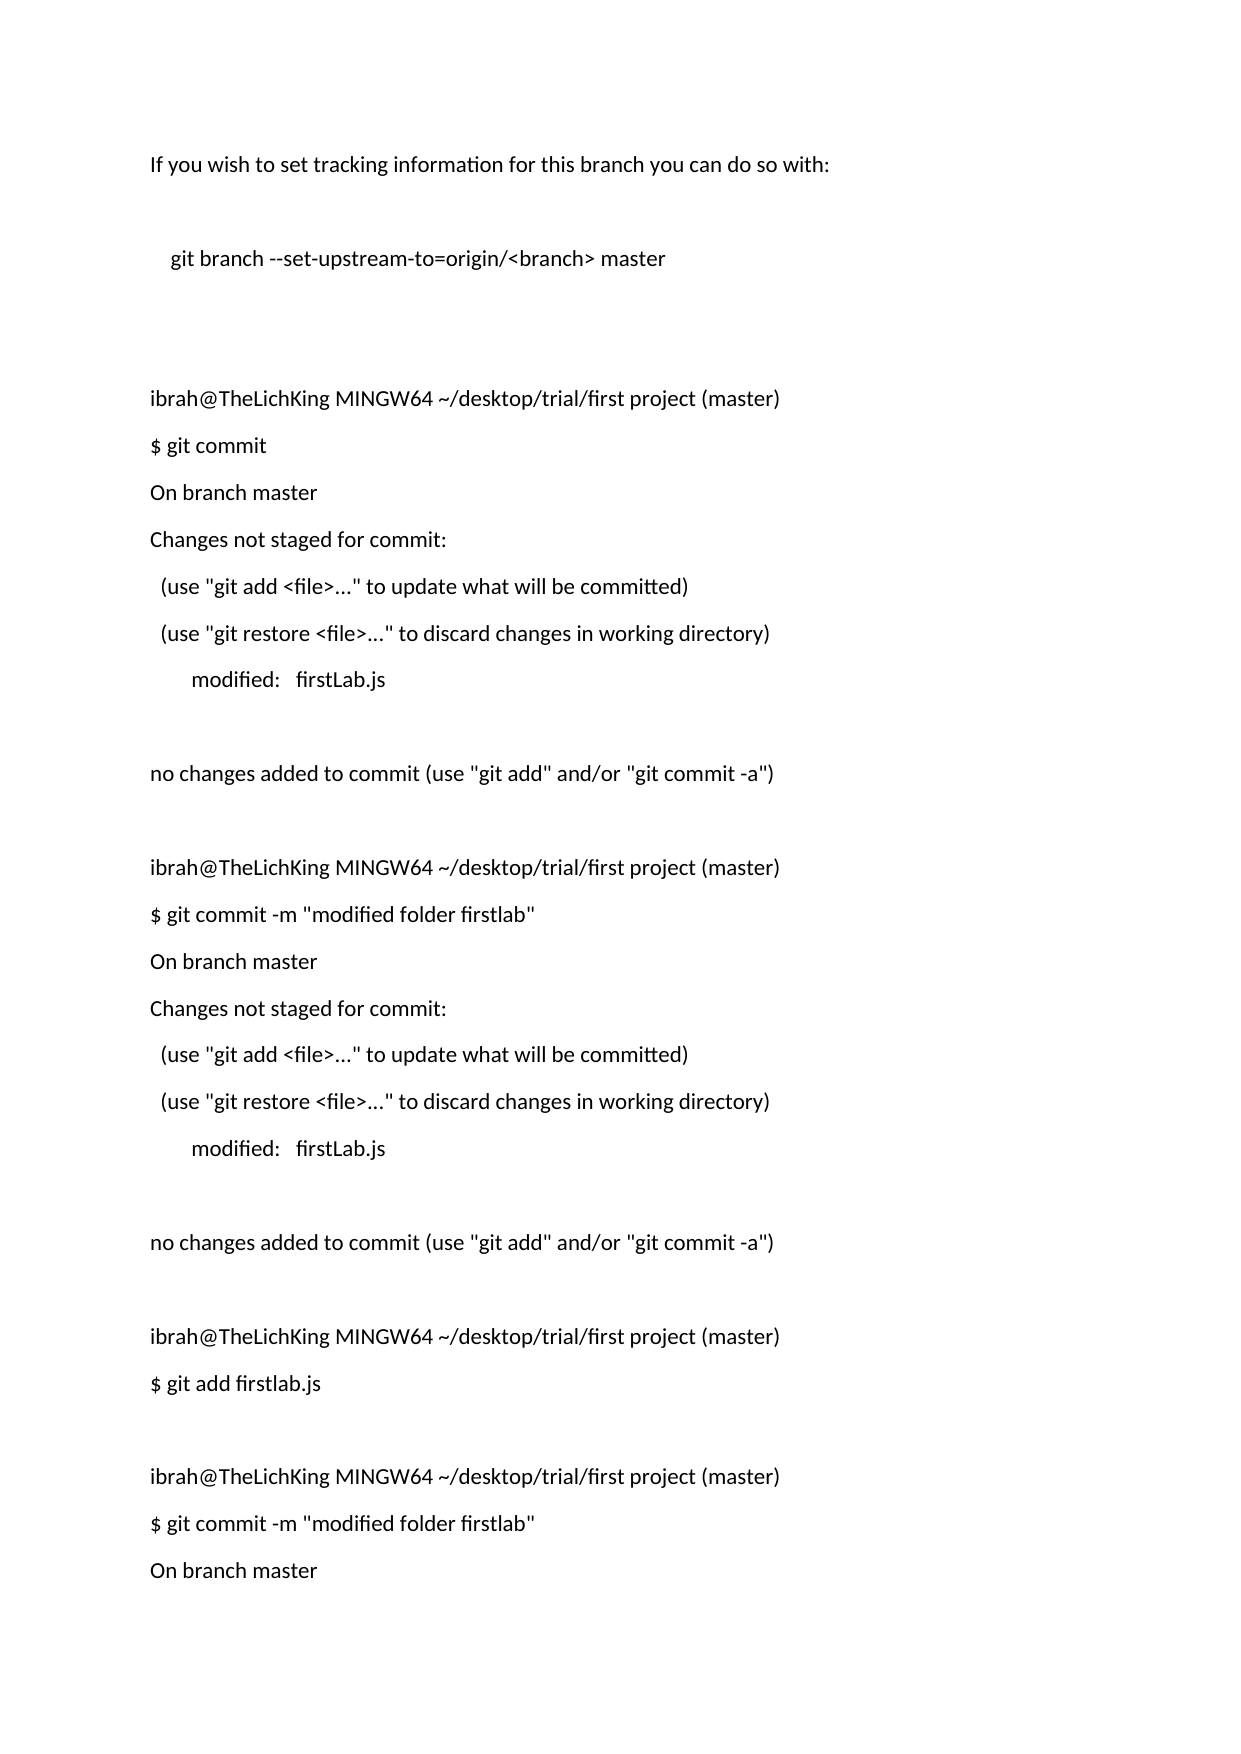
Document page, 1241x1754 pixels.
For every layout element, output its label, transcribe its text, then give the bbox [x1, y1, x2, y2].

text $ git commit -m "modified folder firstlab" [150, 1509, 1090, 1537]
text On branch master [150, 1556, 1090, 1584]
text $ git add firstlab.js [150, 1369, 1090, 1397]
text (use "git add <file>..." to update what will be committed) [150, 1041, 1090, 1069]
text no changes added to commit (use "git add" and/or "git commit -a") [150, 1228, 1090, 1256]
text On branch master [150, 478, 1090, 506]
text git branch --set-upstream-to=origin/<branch> master [150, 244, 1090, 272]
text (use "git restore <file>..." to discard changes in working directory) [150, 1087, 1090, 1116]
text modified: firstLab.js [150, 1134, 1090, 1162]
text ibrah@TheLichKing MINGW64 ~/desktop/trial/first project (master) [150, 384, 1090, 412]
text On branch master [150, 947, 1090, 975]
text (use "git restore <file>..." to discard changes in working directory) [150, 619, 1090, 647]
text $ git commit -m "modified folder firstlab" [150, 900, 1090, 928]
text Changes not staged for commit: [150, 525, 1090, 553]
text (use "git add <file>..." to update what will be committed) [150, 572, 1090, 600]
text modified: firstLab.js [150, 666, 1090, 694]
text ibrah@TheLichKing MINGW64 ~/desktop/trial/first project (master) [150, 853, 1090, 881]
text $ git commit [150, 431, 1090, 459]
text ibrah@TheLichKing MINGW64 ~/desktop/trial/first project (master) [150, 1462, 1090, 1491]
text ibrah@TheLichKing MINGW64 ~/desktop/trial/first project (master) [150, 1322, 1090, 1350]
text Changes not staged for commit: [150, 994, 1090, 1022]
text no changes added to commit (use "git add" and/or "git commit -a") [150, 759, 1090, 787]
text If you wish to set tracking information for this branch you can do so with: [150, 150, 1090, 178]
